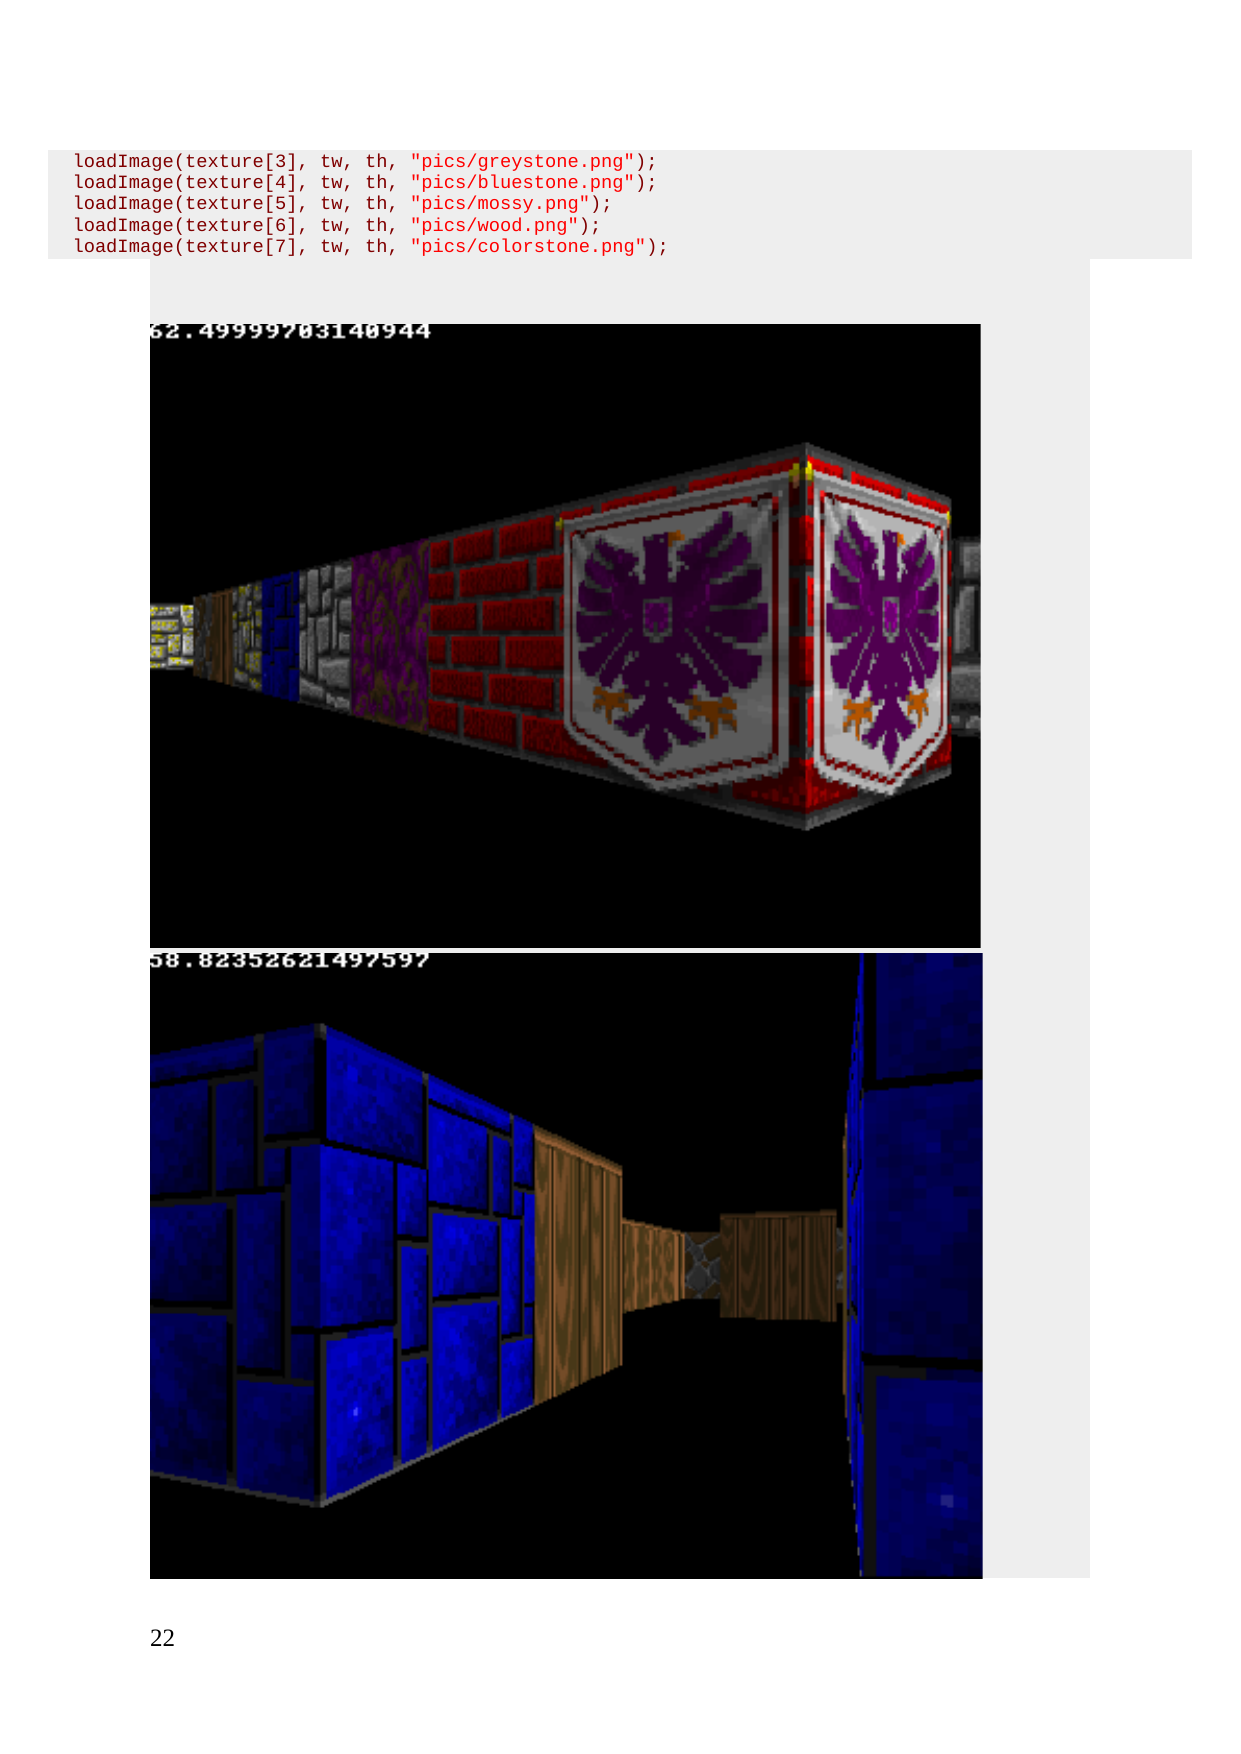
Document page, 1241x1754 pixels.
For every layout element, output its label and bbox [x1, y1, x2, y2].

text [150, 259, 1090, 1578]
picture [150, 953, 983, 1579]
table_header [48, 150, 1192, 259]
picture [150, 324, 981, 948]
